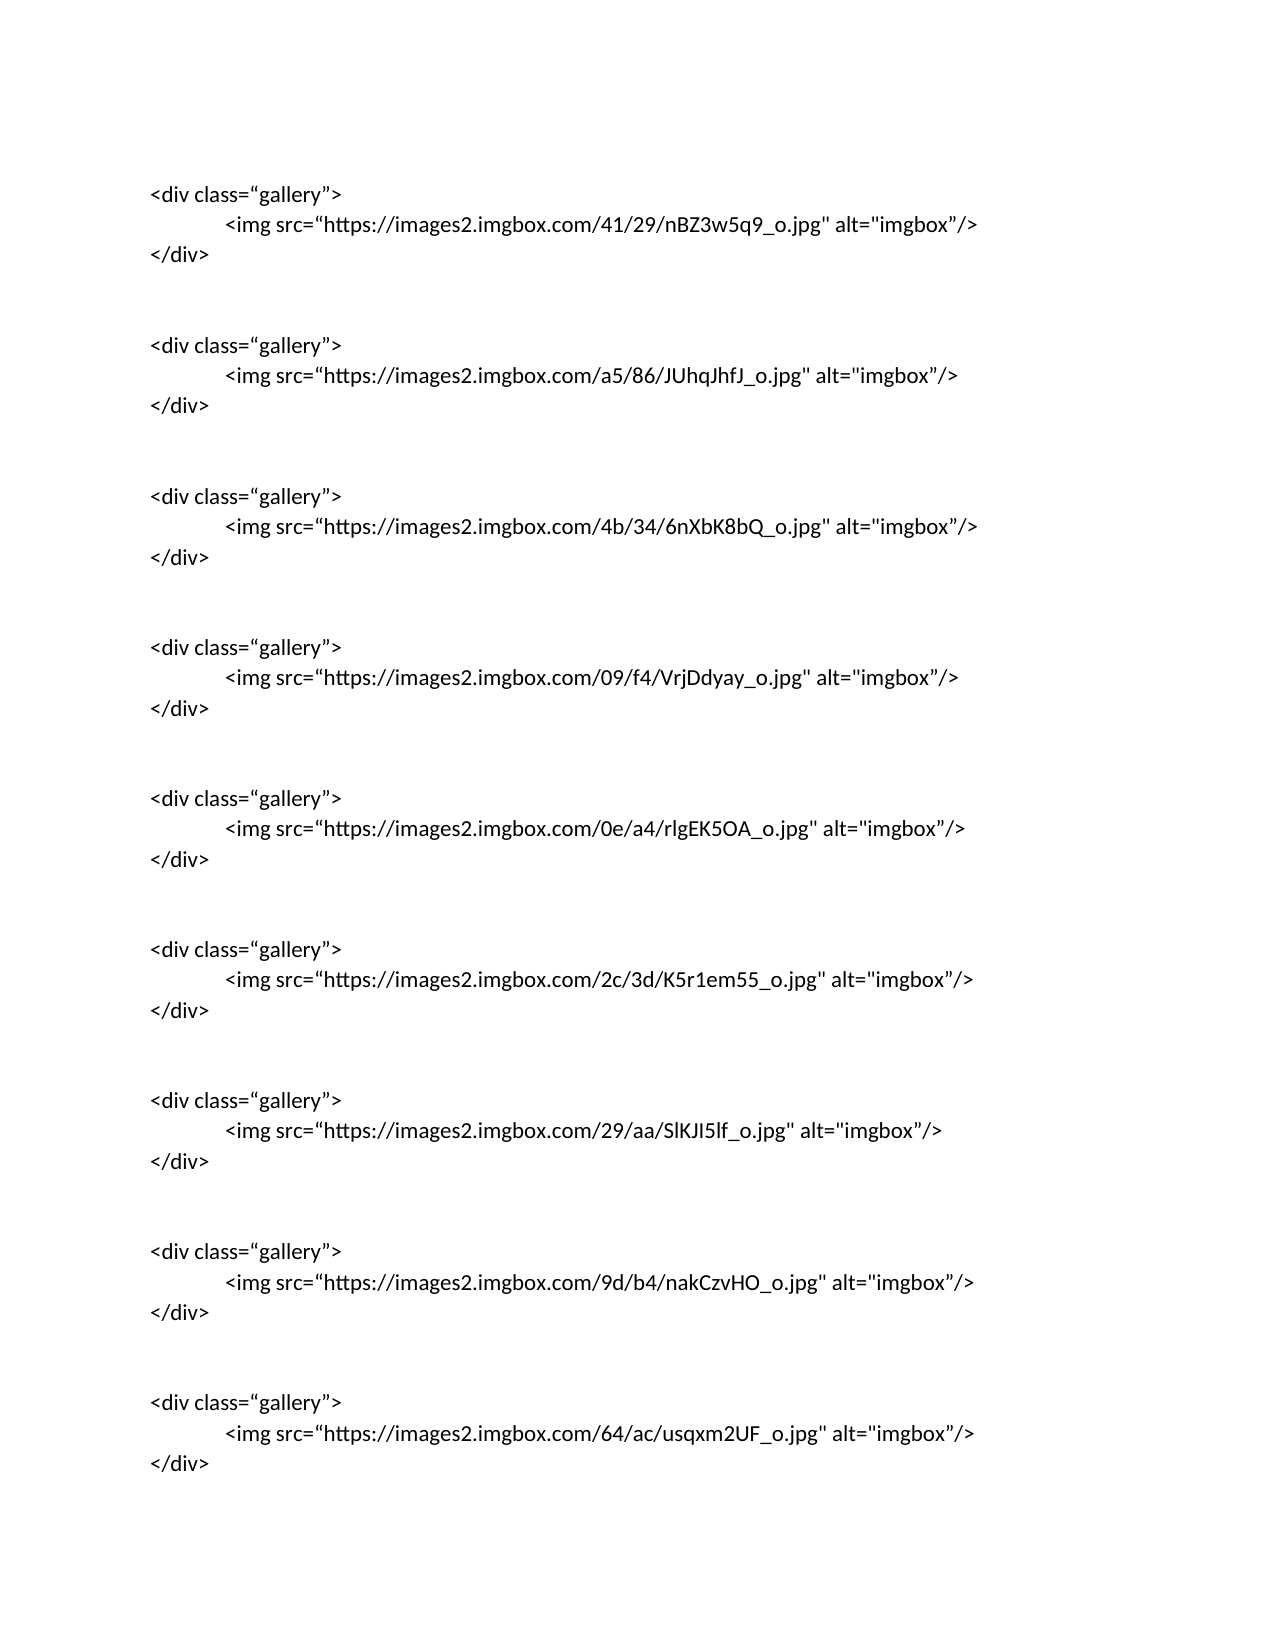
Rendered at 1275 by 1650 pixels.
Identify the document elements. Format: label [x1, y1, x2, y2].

text [150, 150, 1125, 1477]
